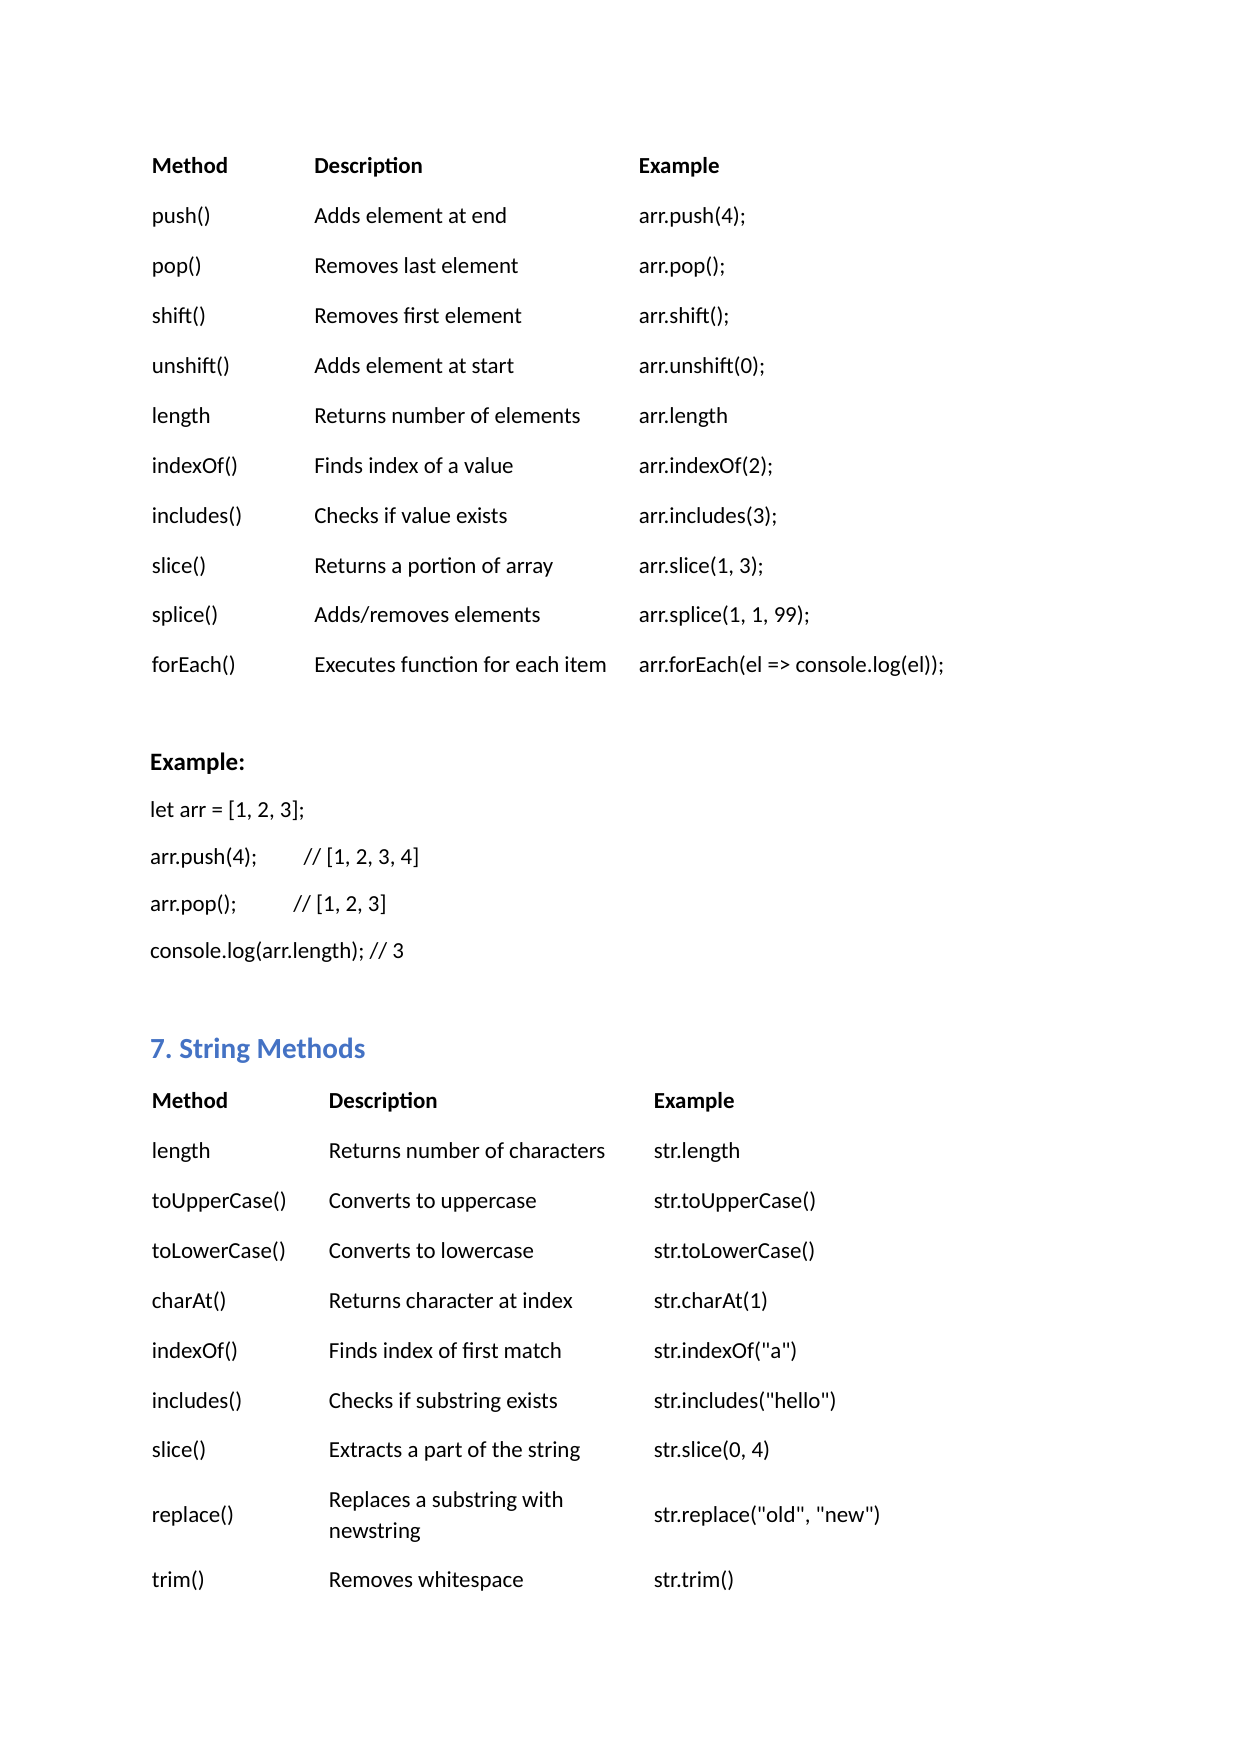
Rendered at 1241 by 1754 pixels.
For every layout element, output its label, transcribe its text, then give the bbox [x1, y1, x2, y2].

table_cell Checks if substring exists [327, 1384, 652, 1434]
table_cell Returns a portion of array [313, 549, 637, 599]
table_cell arr.splice(1, 1, 99); [637, 599, 951, 649]
table_cell str.replace("old", "new") [652, 1484, 887, 1564]
table_cell Checks if value exists [313, 499, 637, 549]
table_cell slice() [150, 1434, 327, 1484]
table_cell toLowerCase() [150, 1235, 327, 1284]
table_cell Removes whitespace [327, 1564, 652, 1595]
table_cell length [150, 400, 312, 449]
text let arr = [1, 2, 3]; [150, 795, 1095, 823]
table_cell toUpperCase() [150, 1185, 327, 1234]
table_cell Returns number of characters [327, 1135, 652, 1184]
table_cell Adds/removes elements [313, 599, 637, 649]
table_cell str.indexOf("a") [652, 1334, 887, 1384]
text 7. String Methods [150, 1030, 1095, 1065]
table_cell trim() [150, 1564, 327, 1595]
table_cell arr.includes(3); [637, 499, 951, 549]
table_cell Adds element at start [313, 350, 637, 399]
table_cell charAt() [150, 1284, 327, 1334]
table_cell arr.push(4); [637, 200, 951, 250]
table_cell arr.pop(); [637, 250, 951, 300]
text arr.push(4); // [1, 2, 3, 4] [150, 842, 1095, 870]
table_cell Returns number of elements [313, 400, 637, 449]
table_cell includes() [150, 1384, 327, 1434]
table_cell shift() [150, 300, 312, 349]
table_cell pop() [150, 250, 312, 300]
table_cell length [150, 1135, 327, 1184]
text arr.pop(); // [1, 2, 3] [150, 889, 1095, 917]
table_cell str.slice(0, 4) [652, 1434, 887, 1484]
text console.log(arr.length); // 3 [150, 936, 1095, 964]
table_cell Replaces a substring with newstring [327, 1484, 652, 1564]
table_header Description [313, 150, 637, 200]
table_cell arr.slice(1, 3); [637, 549, 951, 599]
table_cell str.length [652, 1135, 887, 1184]
table_cell str.includes("hello") [652, 1384, 887, 1434]
table_cell Converts to lowercase [327, 1235, 652, 1284]
table_cell includes() [150, 499, 312, 549]
table_cell Converts to uppercase [327, 1185, 652, 1234]
table_cell forEach() [150, 649, 312, 699]
table_cell Finds index of first match [327, 1334, 652, 1384]
table_cell Extracts a part of the string [327, 1434, 652, 1484]
table_cell str.charAt(1) [652, 1284, 887, 1334]
table_cell replace() [150, 1484, 327, 1564]
table_cell arr.indexOf(2); [637, 449, 951, 499]
table_header Example [637, 150, 951, 200]
table_cell Returns character at index [327, 1284, 652, 1334]
table_cell arr.shift(); [637, 300, 951, 349]
table_header Example [652, 1085, 887, 1135]
table_cell indexOf() [150, 449, 312, 499]
table_cell Removes first element [313, 300, 637, 349]
table_header Method [150, 1085, 327, 1135]
table_cell str.trim() [652, 1564, 887, 1595]
table_cell str.toLowerCase() [652, 1235, 887, 1284]
table_cell Removes last element [313, 250, 637, 300]
text Example: [150, 746, 1095, 776]
table_cell splice() [150, 599, 312, 649]
table_cell Executes function for each item [313, 649, 637, 699]
table_cell slice() [150, 549, 312, 599]
table_cell indexOf() [150, 1334, 327, 1384]
table_header Description [327, 1085, 652, 1135]
table_header Method [150, 150, 312, 200]
table_cell push() [150, 200, 312, 250]
table_cell Finds index of a value [313, 449, 637, 499]
table_cell arr.forEach(el => console.log(el)); [637, 649, 951, 699]
table_cell str.toUpperCase() [652, 1185, 887, 1234]
table_cell arr.unshift(0); [637, 350, 951, 399]
table_cell unshift() [150, 350, 312, 399]
table_cell Adds element at end [313, 200, 637, 250]
table_cell arr.length [637, 400, 951, 449]
